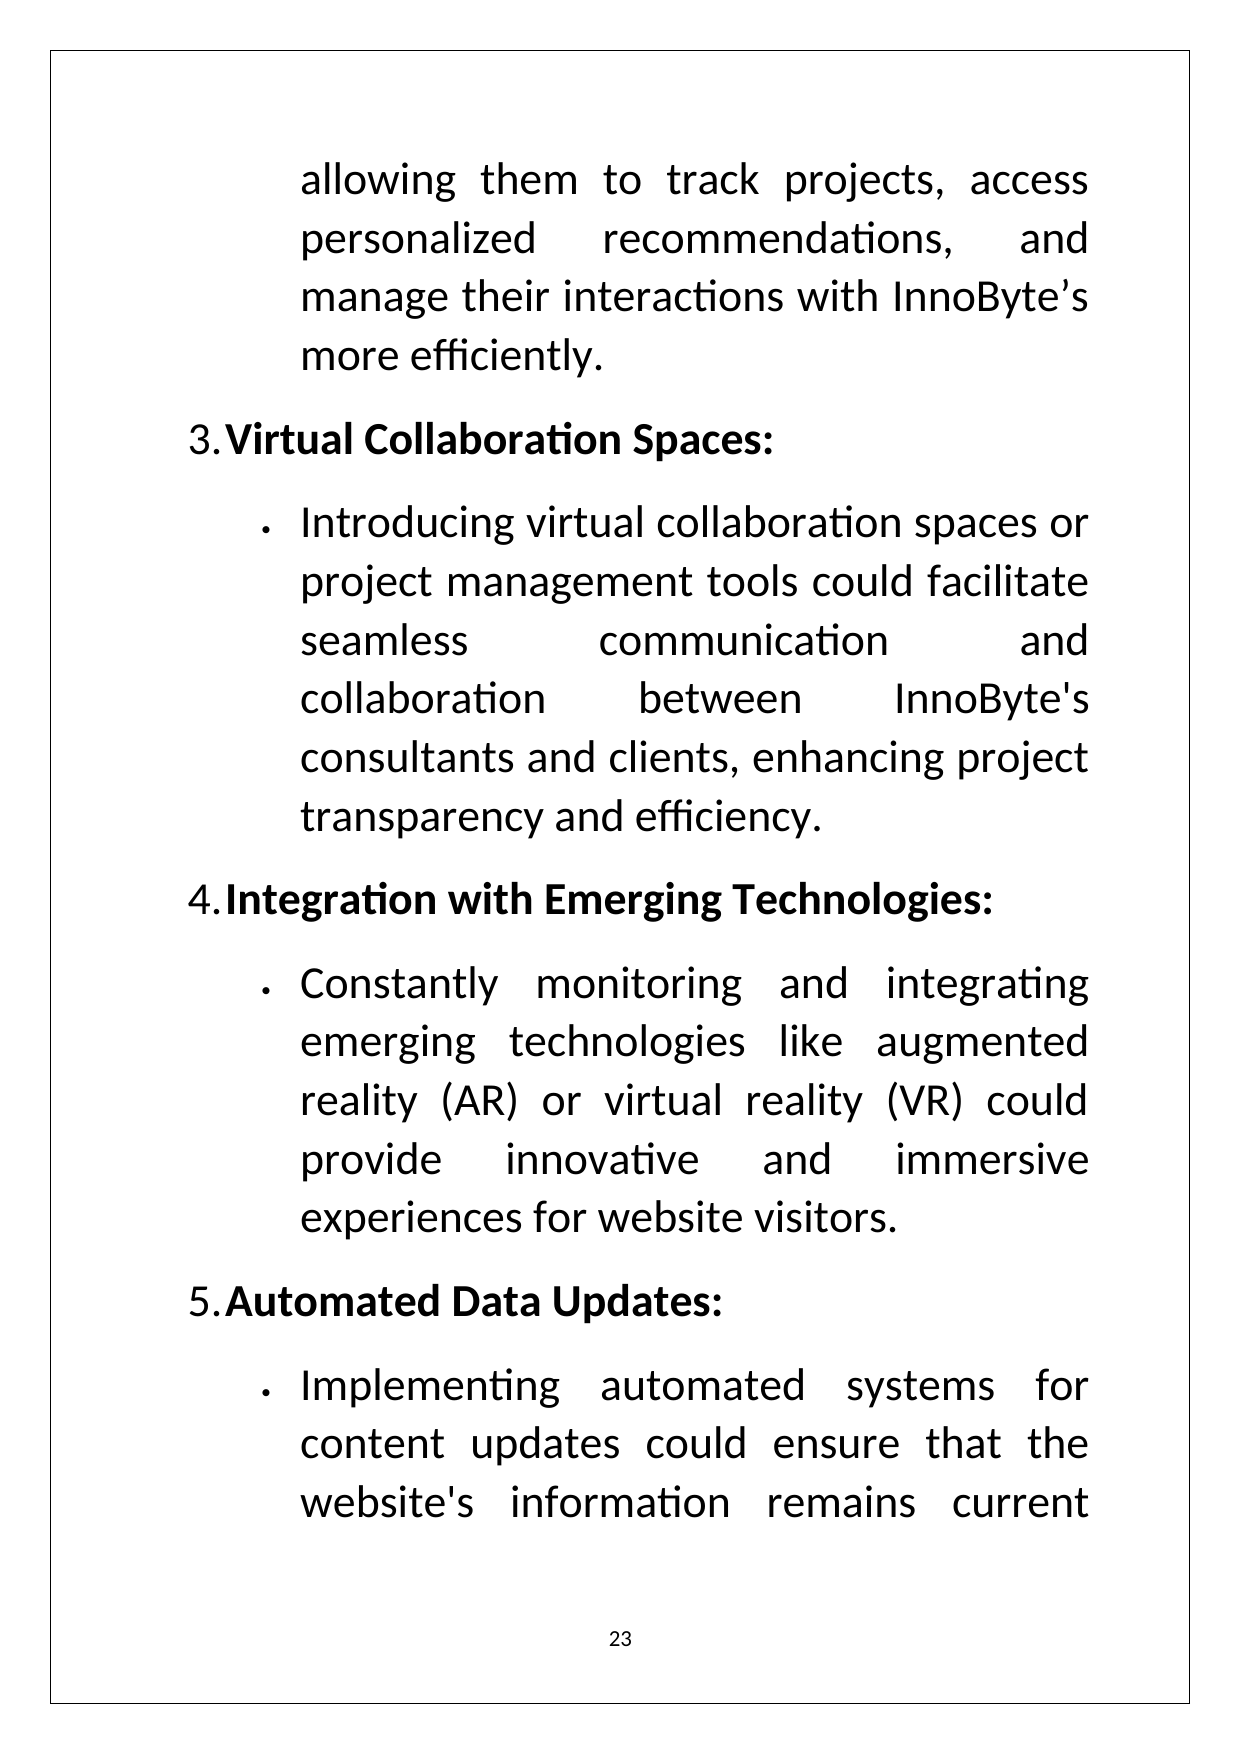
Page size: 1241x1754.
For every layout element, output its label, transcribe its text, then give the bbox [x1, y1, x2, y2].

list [262, 1356, 1090, 1529]
list Introducing virtual collaboration spaces or project management tools could facilitate seamless communication and collaboration between InnoByte's consultants and clients, enhancing project transparency and efficiency. [262, 493, 1090, 842]
list Automated Data Updates: [187, 1272, 1090, 1328]
list Virtual Collaboration Spaces: [187, 409, 1090, 466]
list Integration with Emerging Technologies: [187, 870, 1090, 926]
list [262, 150, 1090, 382]
list Constantly monitoring and integrating emerging technologies like augmented reality (AR) or virtual reality (VR) could provide innovative and immersive experiences for website visitors. [262, 954, 1090, 1244]
